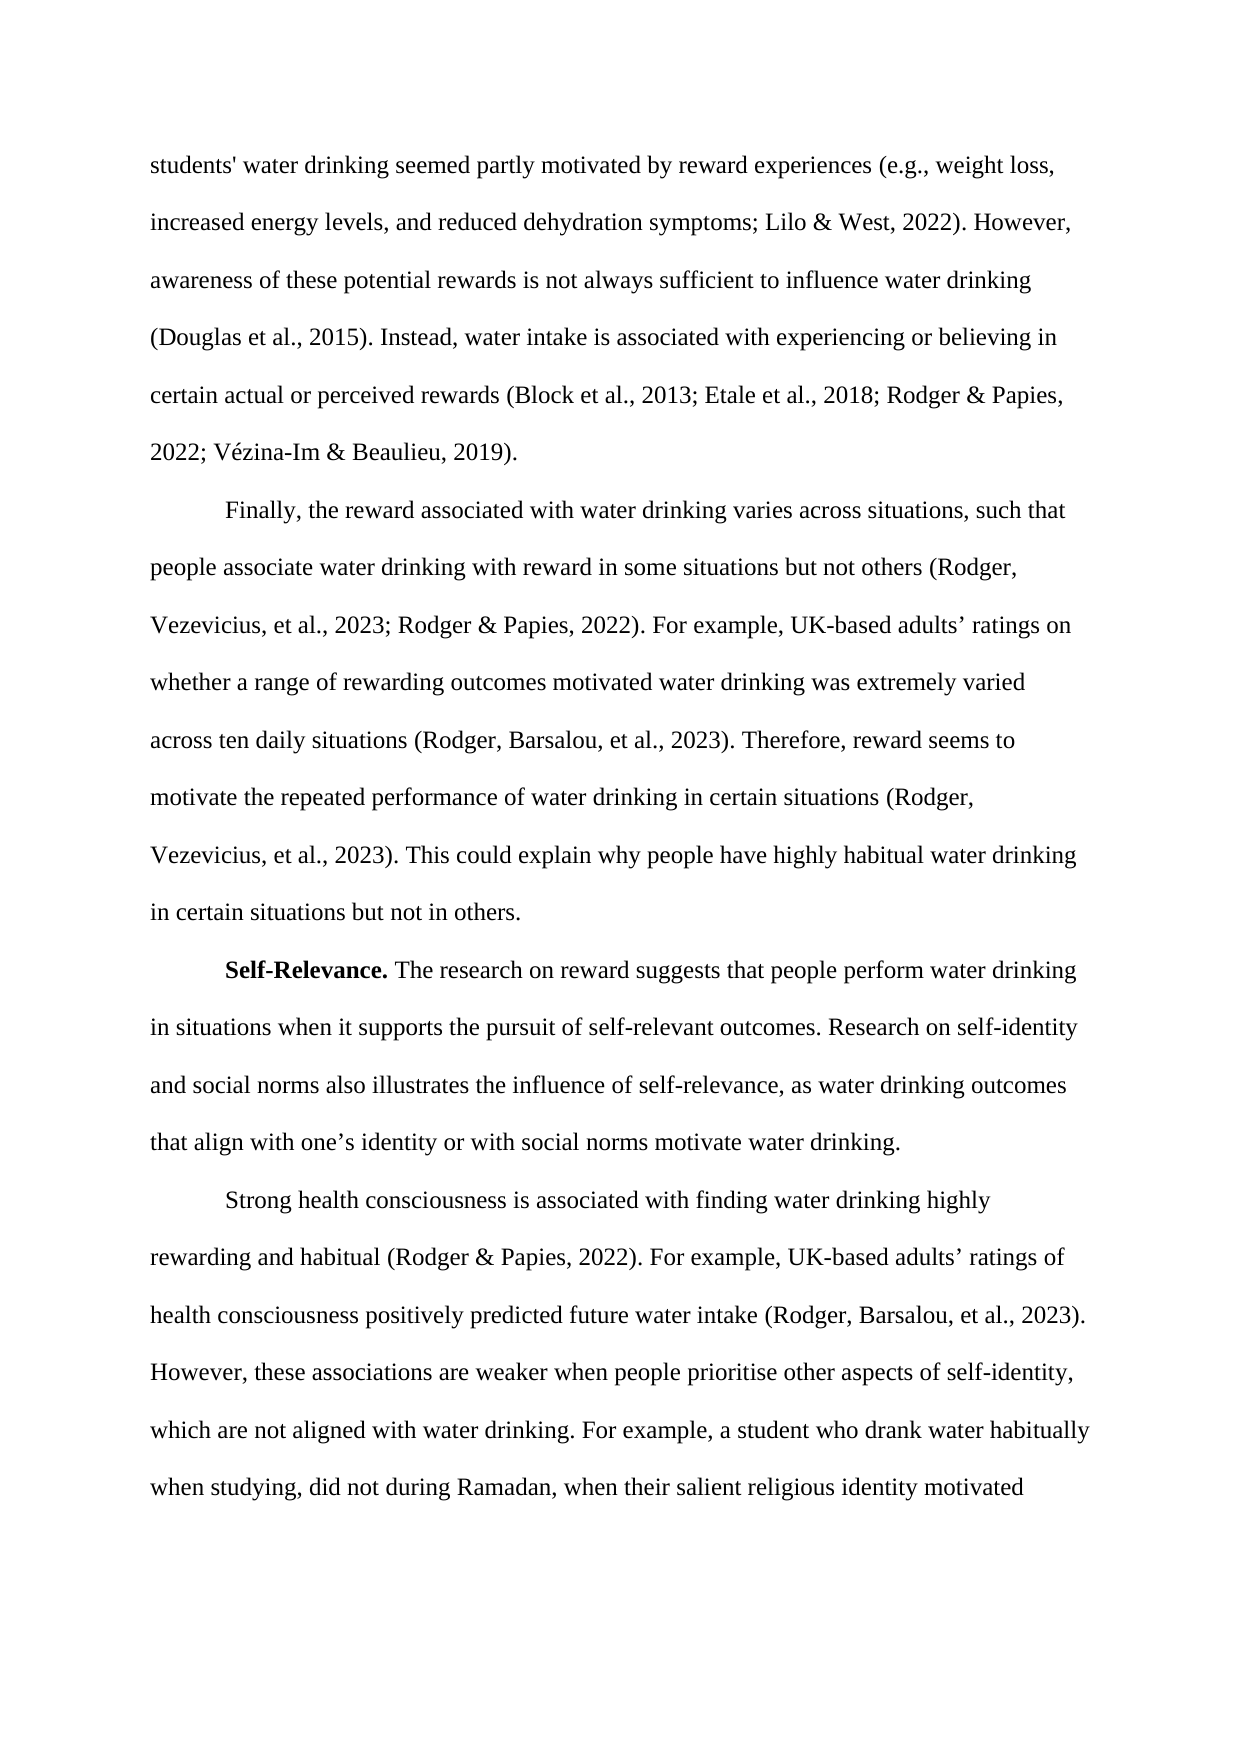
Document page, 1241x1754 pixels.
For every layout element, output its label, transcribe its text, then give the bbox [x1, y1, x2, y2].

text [150, 1185, 1090, 1501]
text Self-Relevance. The research on reward suggests that people perform water drinking in situations when it supports the pursuit of self-relevant outcomes. Research on self-identity and social norms also illustrates the influence of self-relevance, as water drinking outcomes that align with one’s identity or with social norms motivate water drinking. [150, 955, 1090, 1156]
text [150, 150, 1090, 466]
text Finally, the reward associated with water drinking varies across situations, such that people associate water drinking with reward in some situations but not others (Rodger, Vezevicius, et al., 2023; Rodger & Papies, 2022). For example, UK-based adults’ ratings on whether a range of rewarding outcomes motivated water drinking was extremely varied across ten daily situations (Rodger, Barsalou, et al., 2023). Therefore, reward seems to motivate the repeated performance of water drinking in certain situations (Rodger, Vezevicius, et al., 2023). This could explain why people have highly habitual water drinking in certain situations but not in others. [150, 495, 1090, 926]
